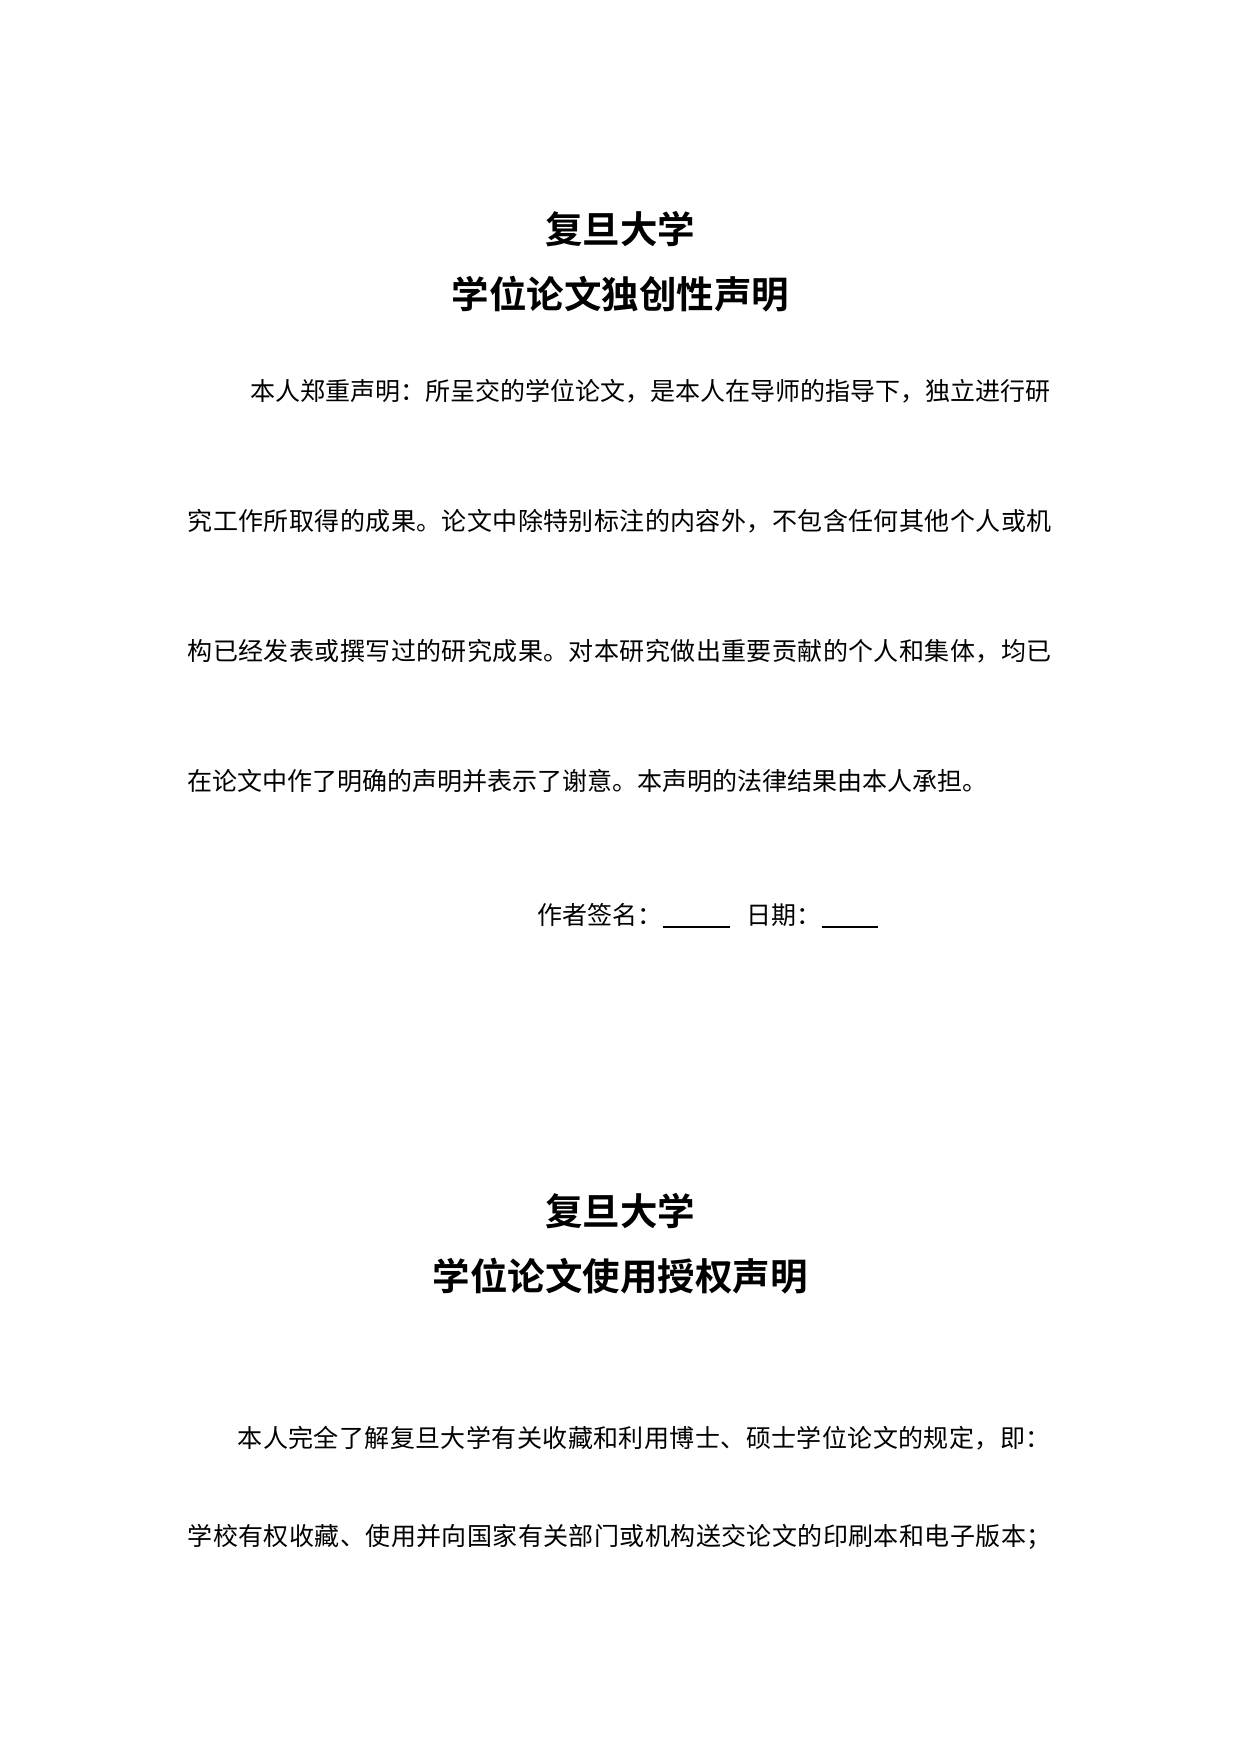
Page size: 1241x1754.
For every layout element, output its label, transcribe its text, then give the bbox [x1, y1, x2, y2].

text 学位论文独创性声明 [187, 259, 1053, 324]
text 作者签名： 日期： [187, 881, 1053, 946]
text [187, 1404, 1053, 1567]
text 学位论文使用授权声明 [187, 1242, 1053, 1307]
text 复旦大学 [187, 194, 1053, 259]
text 复旦大学 [187, 1177, 1053, 1242]
text 本人郑重声明：所呈交的学位论文，是本人在导师的指导下，独立进行研究工作所取得的成果。论文中除特别标注的内容外，不包含任何其他个人或机构已经发表或撰写过的研究成果。对本研究做出重要贡献的个人和集体，均已在论文中作了明确的声明并表示了谢意。本声明的法律结果由本人承担。 [187, 357, 1053, 812]
